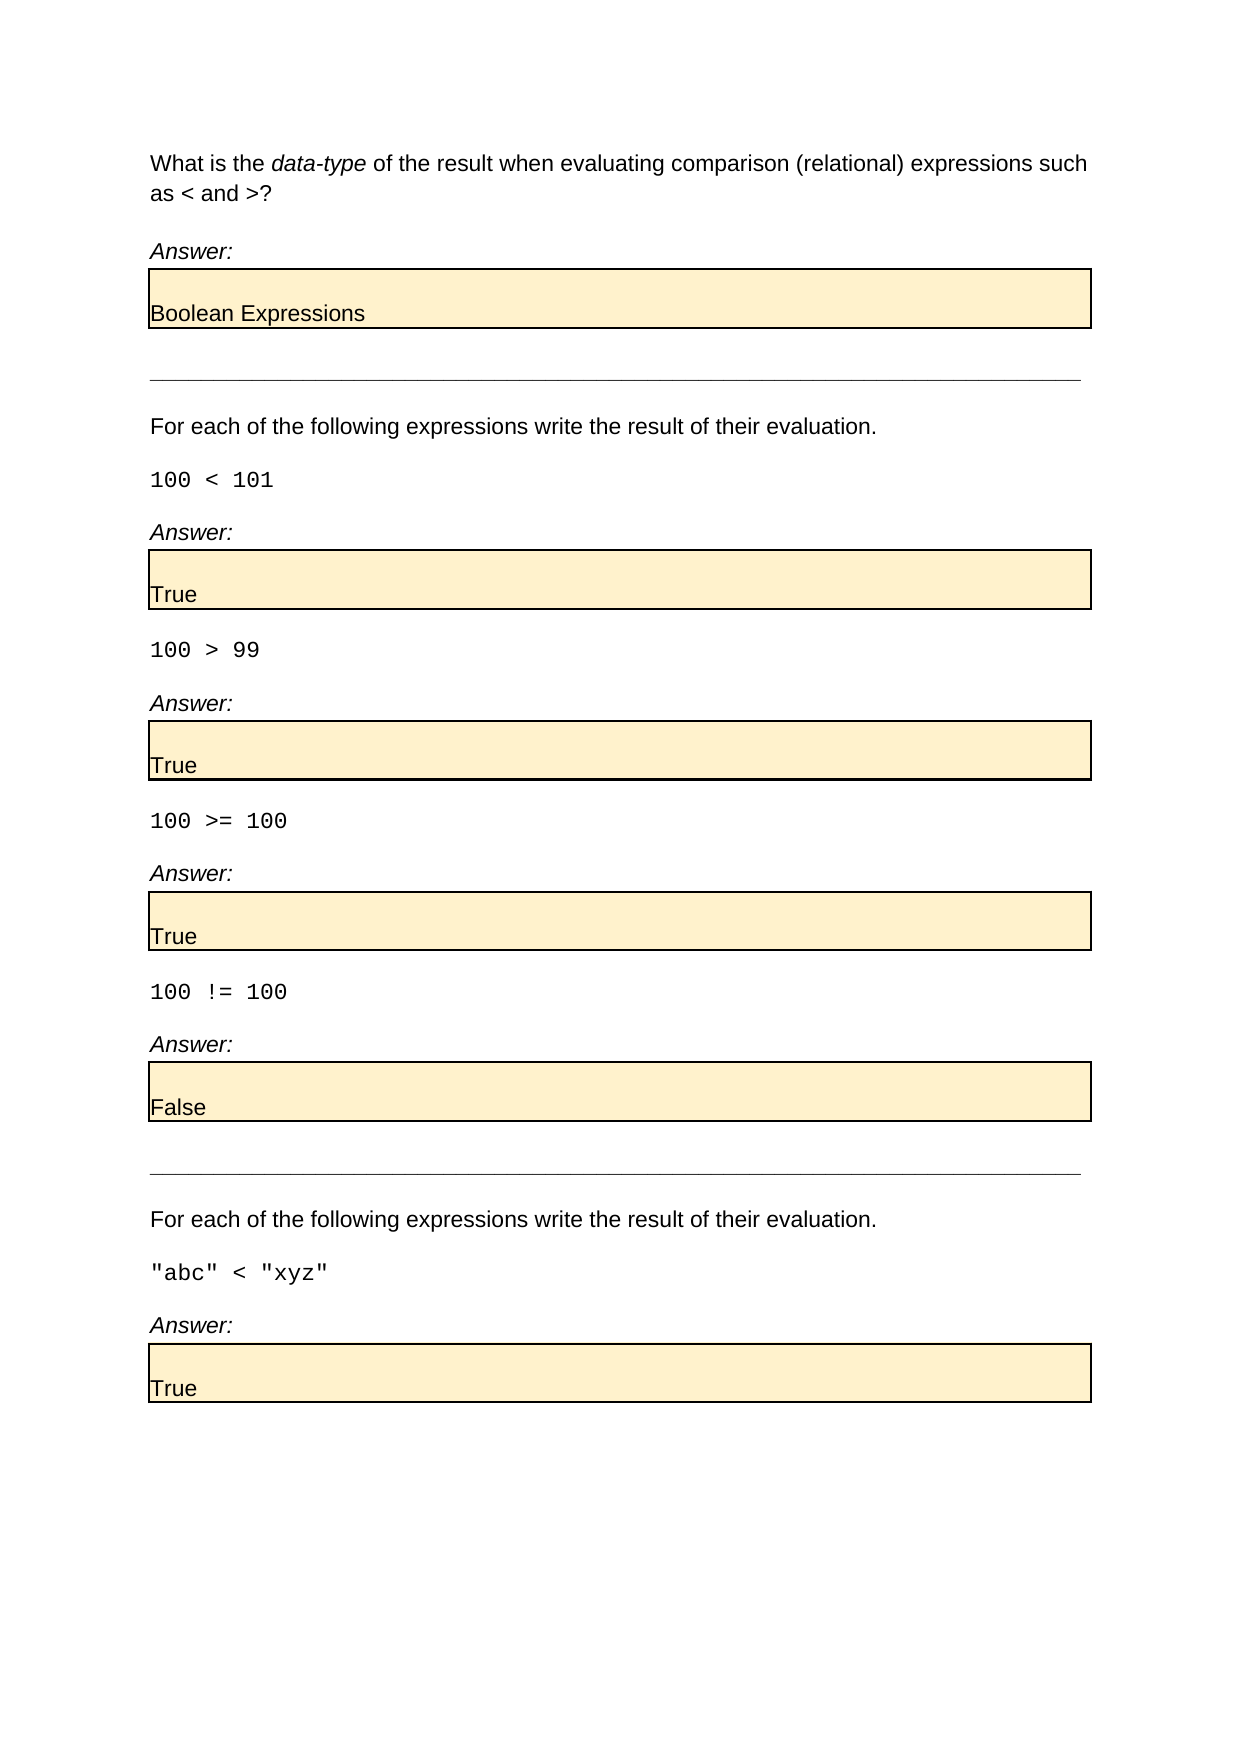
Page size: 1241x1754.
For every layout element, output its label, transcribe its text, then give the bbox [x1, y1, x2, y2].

text Boolean Expressions [150, 298, 1090, 327]
text 100 >= 100 [150, 809, 1090, 835]
text True [150, 750, 1090, 778]
text Answer: [150, 689, 1090, 716]
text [150, 357, 1090, 384]
text True [150, 579, 1090, 608]
text Answer: [150, 519, 1090, 545]
text "abc" < "xyz" [150, 1261, 1090, 1287]
text For each of the following expressions write the result of their evaluation. [150, 413, 1090, 439]
text 100 != 100 [150, 980, 1090, 1006]
text What is the data-type of the result when evaluating comparison (relational) expressions such as < and >? [150, 150, 1090, 208]
text Answer: [150, 1031, 1090, 1057]
text Answer: [150, 238, 1090, 264]
text 100 > 99 [150, 639, 1090, 664]
text 100 < 101 [150, 468, 1090, 494]
text For each of the following expressions write the result of their evaluation. [150, 1206, 1090, 1232]
text _________________________________________________________________________ [150, 1151, 1090, 1177]
text True [150, 921, 1090, 949]
text Answer: [150, 860, 1090, 887]
text True [150, 1373, 1090, 1401]
text Answer: [150, 1312, 1090, 1338]
text False [150, 1091, 1090, 1120]
